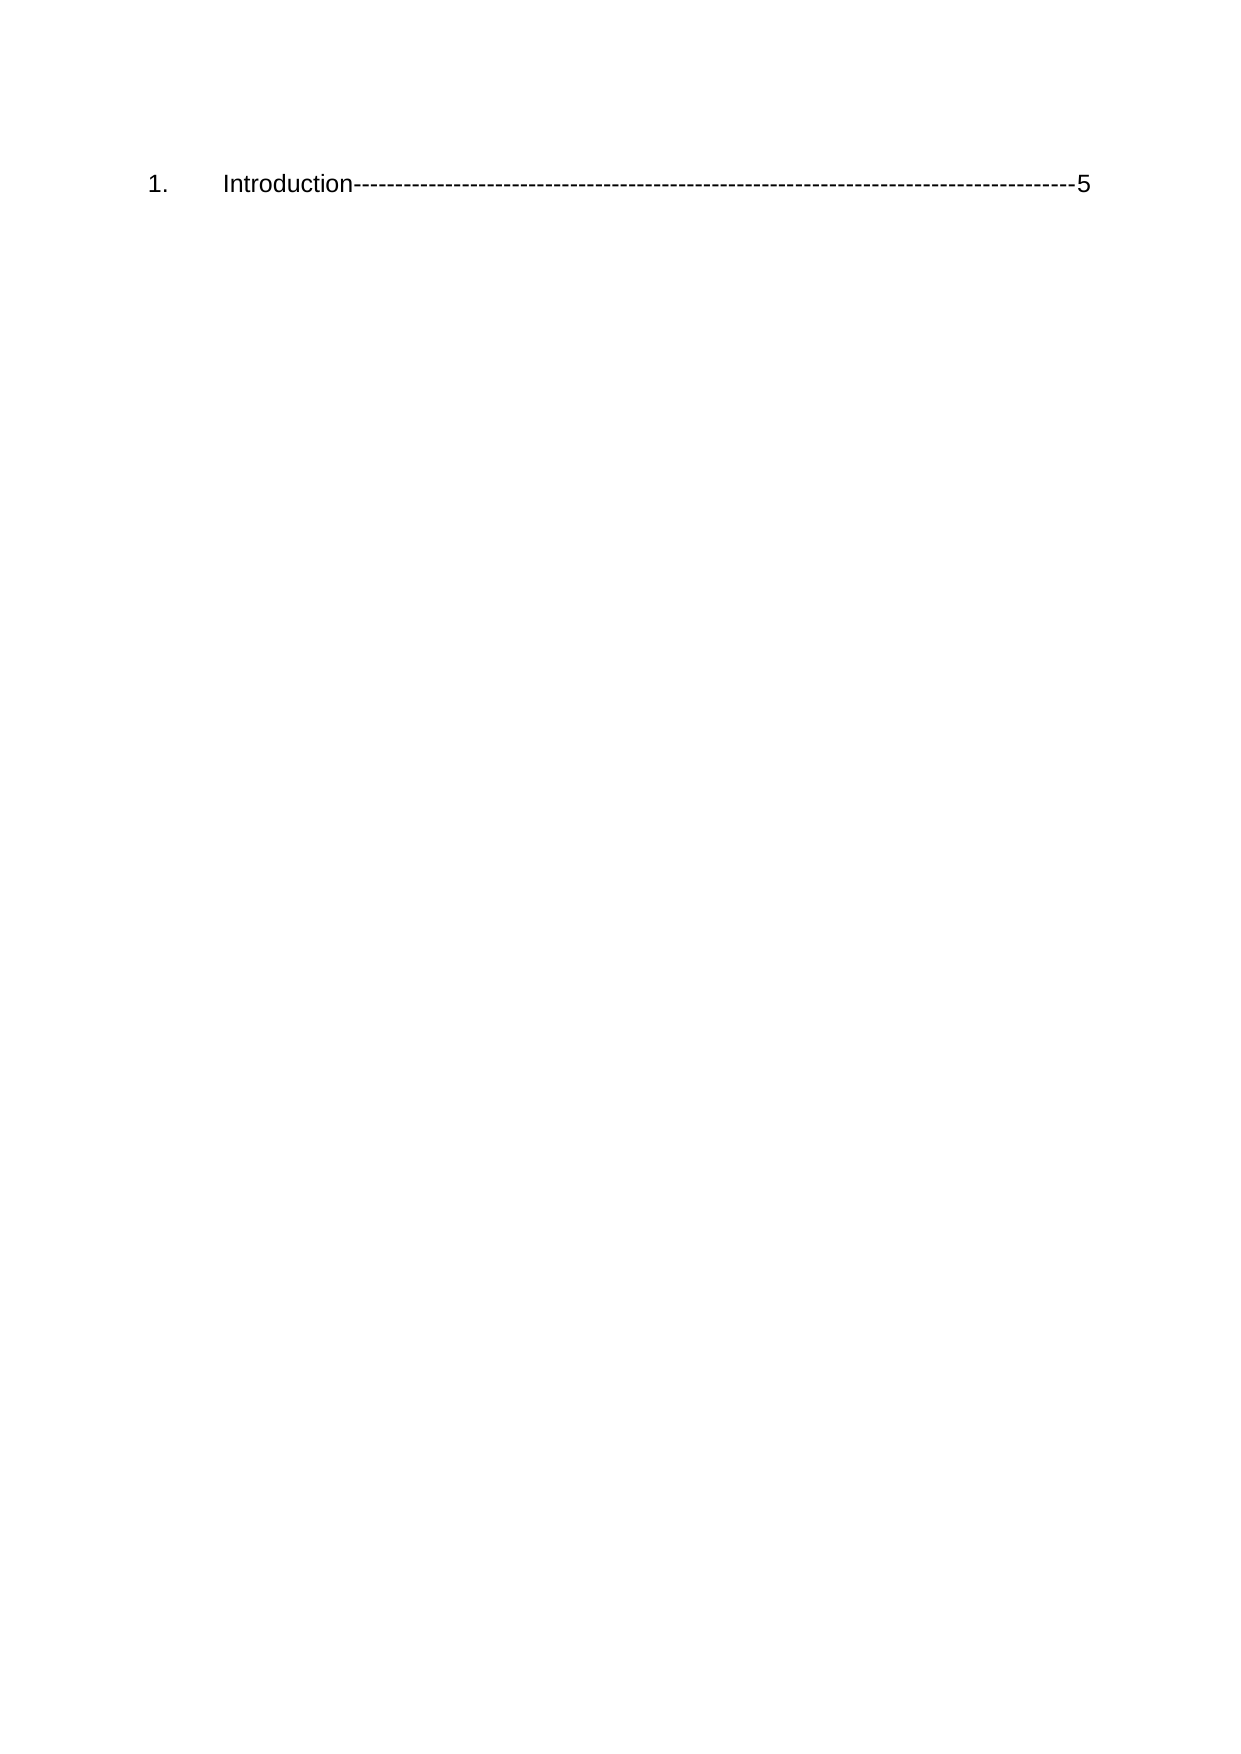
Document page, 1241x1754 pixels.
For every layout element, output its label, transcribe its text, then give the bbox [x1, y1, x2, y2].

text 1. Introduction 5 [148, 164, 1092, 202]
